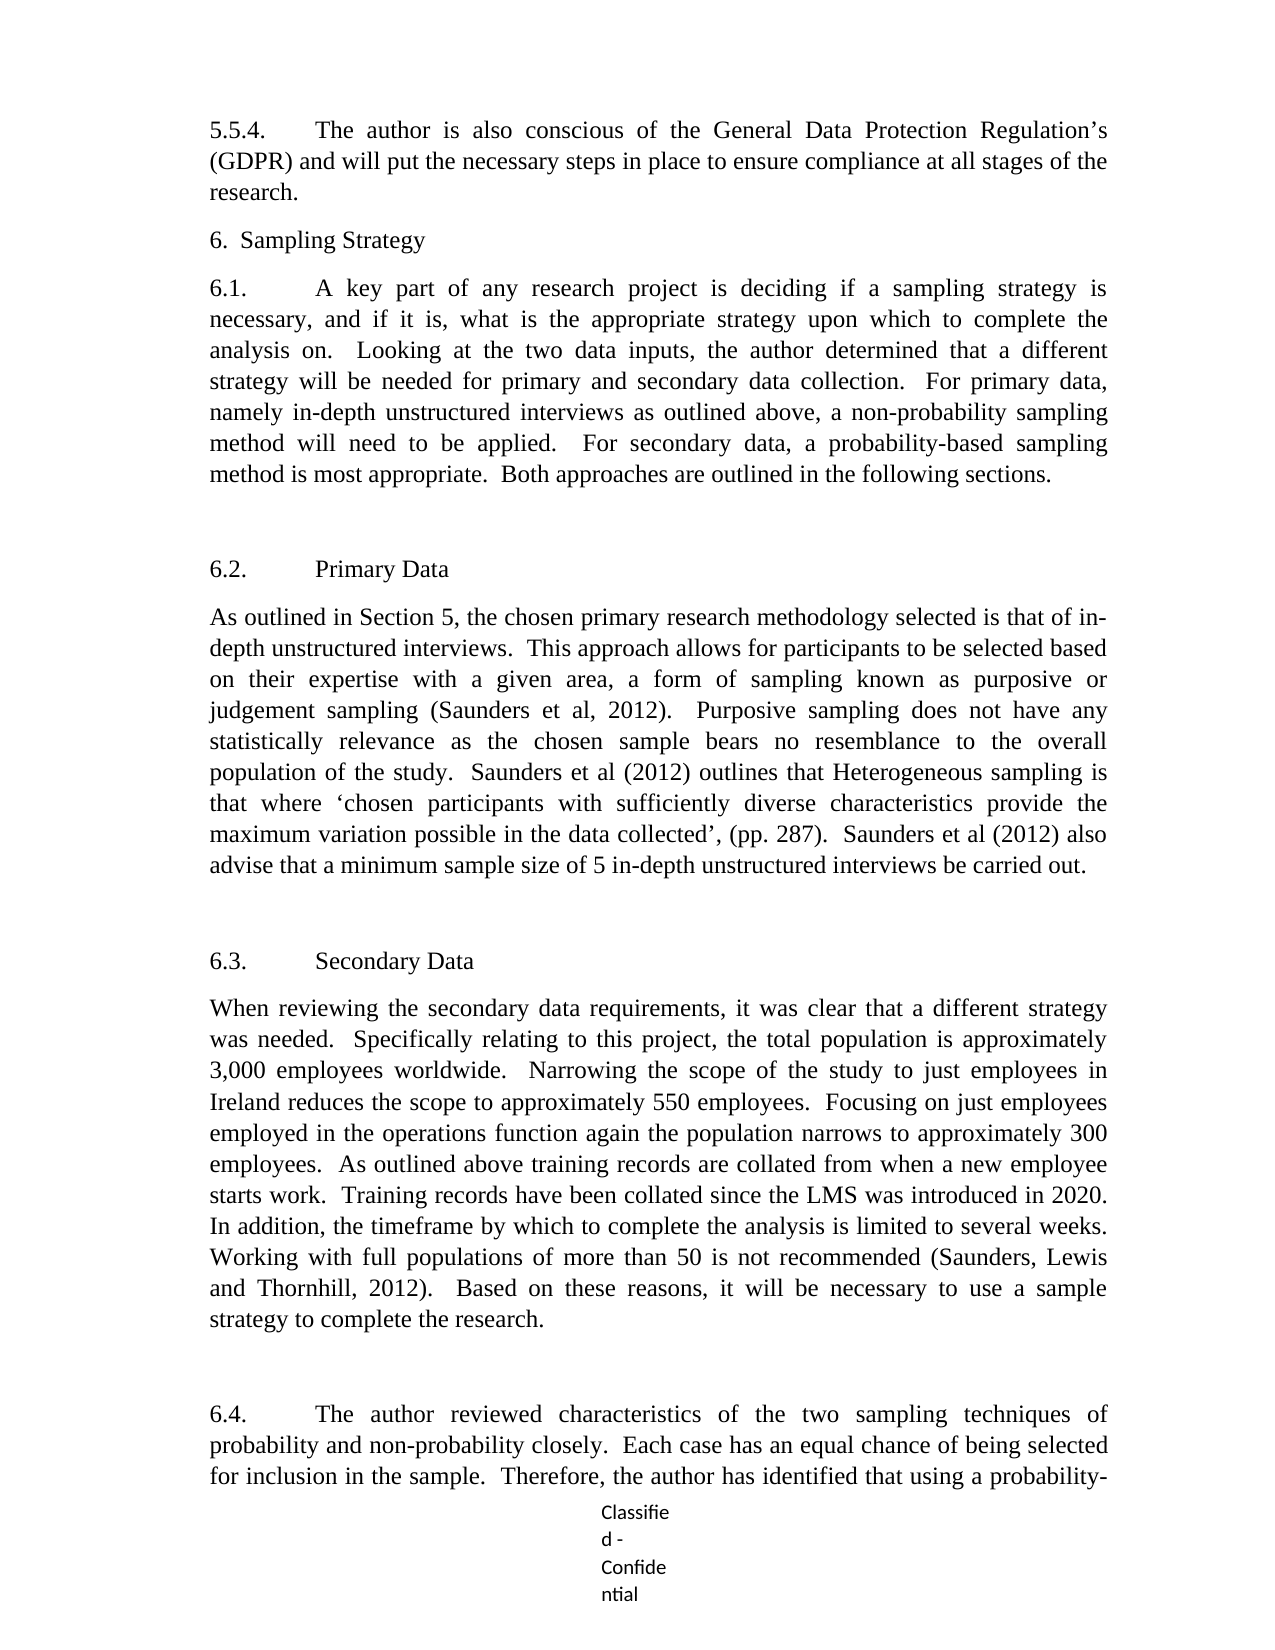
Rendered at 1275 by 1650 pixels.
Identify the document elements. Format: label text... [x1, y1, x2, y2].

text 6.3. Secondary Data [209, 946, 1109, 974]
text As outlined in Section 5, the chosen primary research methodology selected is that of in-depth unstructured interviews. This approach allows for participants to be selected based on their expertise with a given area, a form of sampling known as purposive or judgement sampling (Saunders et al, 2012). Purposive sampling does not have any statistically relevance as the chosen sample bears no resemblance to the overall population of the study. Saunders et al (2012) outlines that Heterogeneous sampling is that where ‘chosen participants with sufficiently diverse characteristics provide the maximum variation possible in the data collected’, (pp. 287). Saunders et al (2012) also advise that a minimum sample size of 5 in-depth unstructured interviews be carried out. [209, 602, 1109, 879]
text 6. Sampling Strategy [209, 225, 1109, 254]
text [209, 1399, 1109, 1490]
text 6.2. Primary Data [209, 554, 1109, 583]
text 6.1. A key part of any research project is deciding if a sampling strategy is necessary, and if it is, what is the appropriate strategy upon which to complete the analysis on. Looking at the two data inputs, the author determined that a different strategy will be needed for primary and secondary data collection. For primary data, namely in-depth unstructured interviews as outlined above, a non-probability sampling method will need to be applied. For secondary data, a probability-based sampling method is most appropriate. Both approaches are outlined in the following sections. [209, 273, 1109, 488]
text When reviewing the secondary data requirements, it was clear that a different strategy was needed. Specifically relating to this project, the total population is approximately 3,000 employees worldwide. Narrowing the scope of the study to just employees in Ireland reduces the scope to approximately 550 employees. Focusing on just employees employed in the operations function again the population narrows to approximately 300 employees. As outlined above training records are collated from when a new employee starts work. Training records have been collated since the LMS was introduced in 2020. In addition, the timeframe by which to complete the analysis is limited to several weeks. Working with full populations of more than 50 is not recommended (Saunders, Lewis and Thornhill, 2012). Based on these reasons, it will be necessary to use a sample strategy to complete the research. [209, 993, 1109, 1333]
text 5.5.4. The author is also conscious of the General Data Protection Regulation’s (GDPR) and will put the necessary steps in place to ensure compliance at all stages of the research. [209, 115, 1109, 206]
